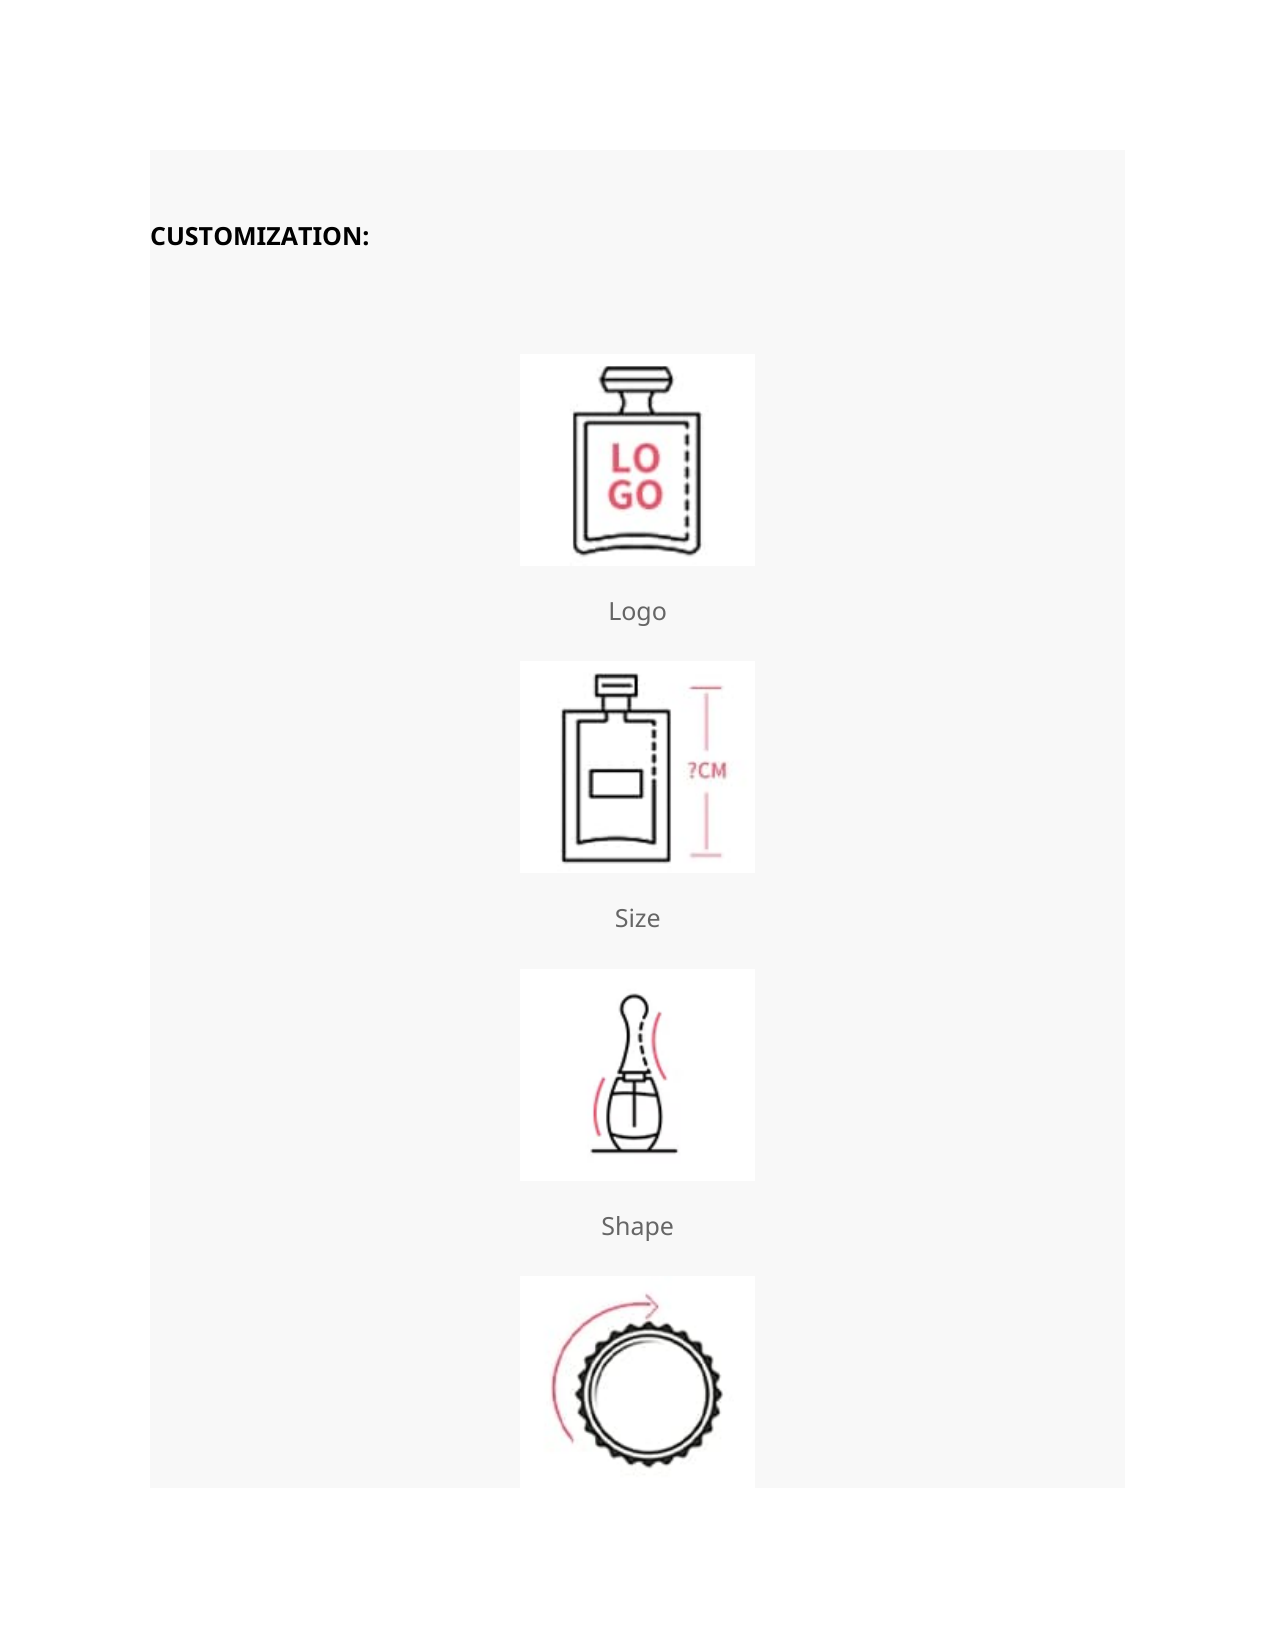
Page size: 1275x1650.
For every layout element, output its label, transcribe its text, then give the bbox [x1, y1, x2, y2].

picture [520, 661, 755, 873]
text Size [150, 901, 1125, 935]
text Shape [150, 1208, 1125, 1242]
text Logo [150, 594, 1125, 628]
picture [520, 1276, 755, 1488]
picture [520, 969, 755, 1181]
text CUSTOMIZATION: [150, 218, 1125, 252]
picture [520, 354, 755, 566]
